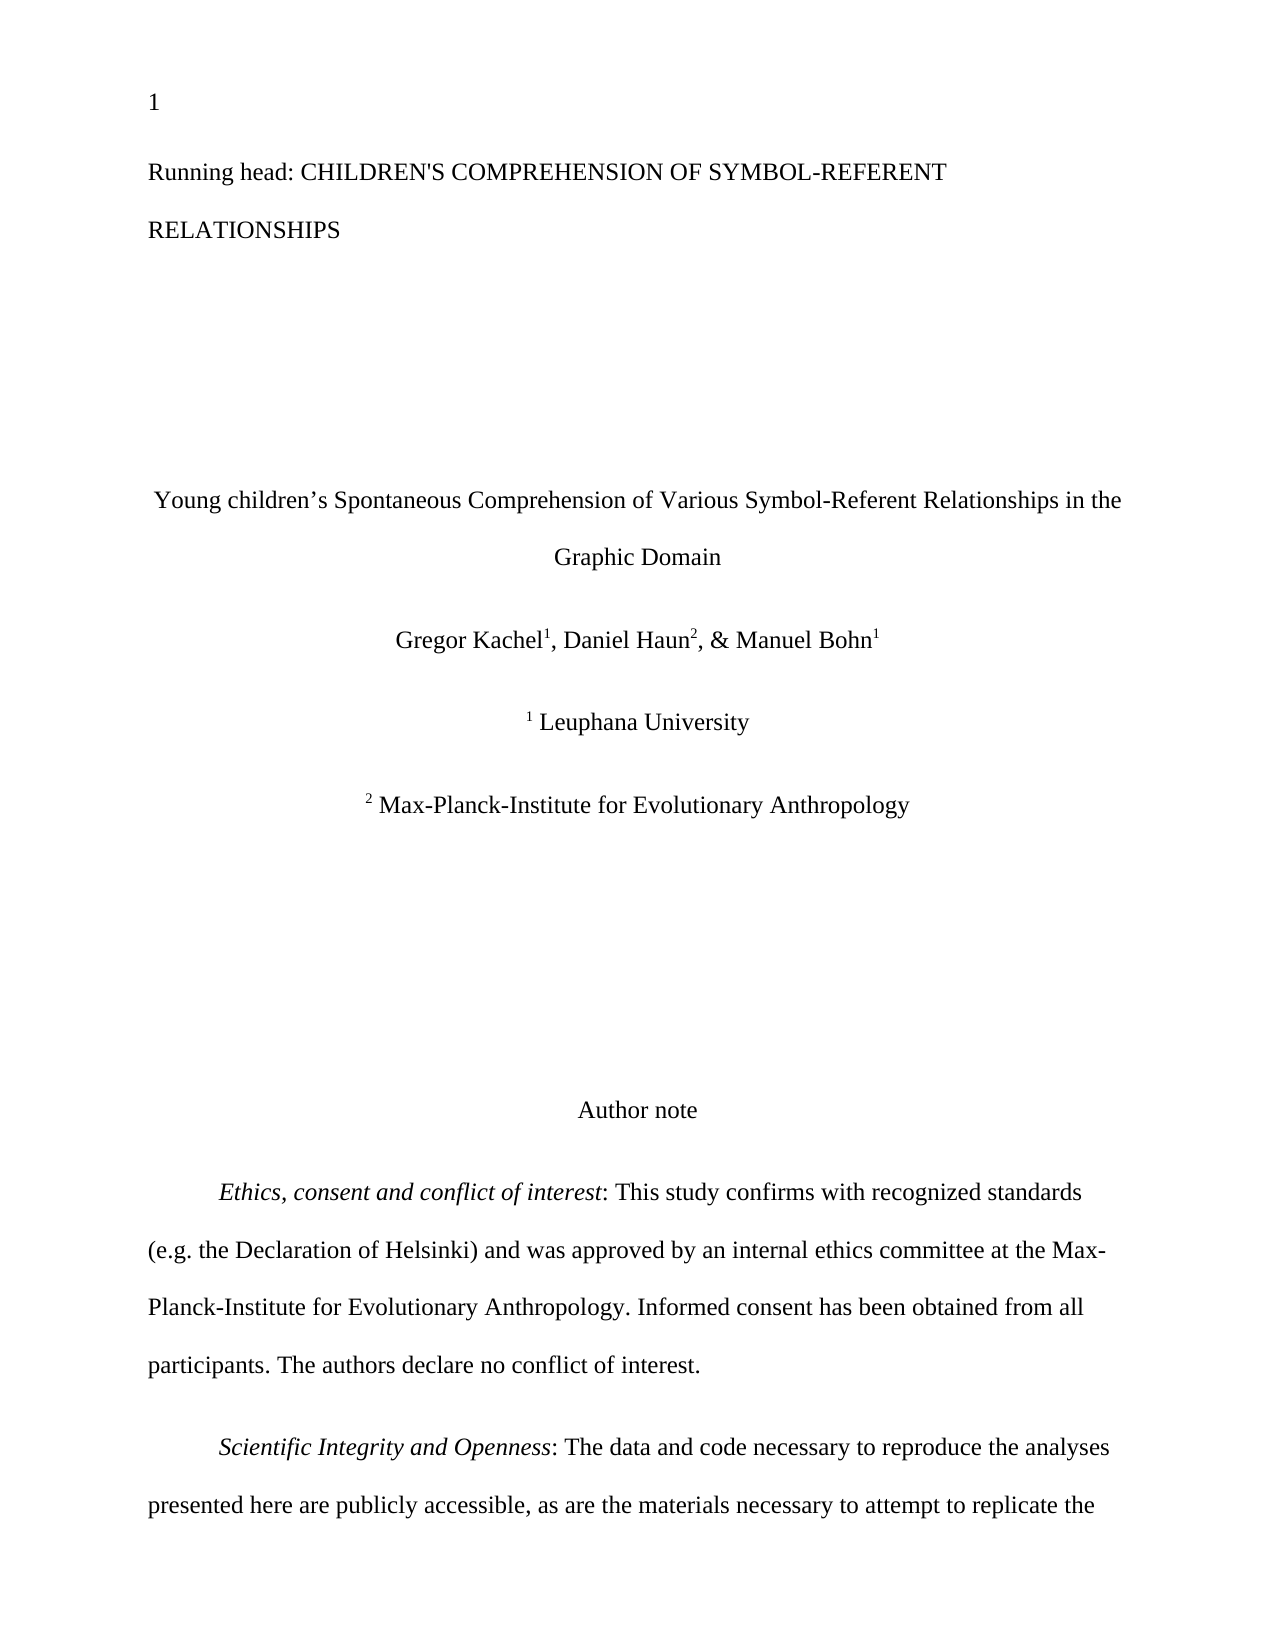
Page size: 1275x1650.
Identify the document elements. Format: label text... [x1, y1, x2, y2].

title Young children’s Spontaneous Comprehension of Various Symbol-Referent Relationships in the Graphic Domain [148, 485, 1127, 571]
text 2 Max-Planck-Institute for Evolutionary Anthropology [148, 790, 1127, 819]
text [148, 1432, 1127, 1519]
text 1 Leuphana University [148, 707, 1127, 736]
text Gregor Kachel1, Daniel Haun2, & Manuel Bohn1 [148, 625, 1127, 654]
text Ethics, consent and conflict of interest: This study confirms with recognized standards (e.g. the Declaration of Helsinki) and was approved by an internal ethics committee at the Max-Planck-Institute for Evolutionary Anthropology. Informed consent has been obtained from all participants. The authors declare no conflict of interest. [148, 1177, 1127, 1379]
title Author note [148, 1095, 1127, 1124]
